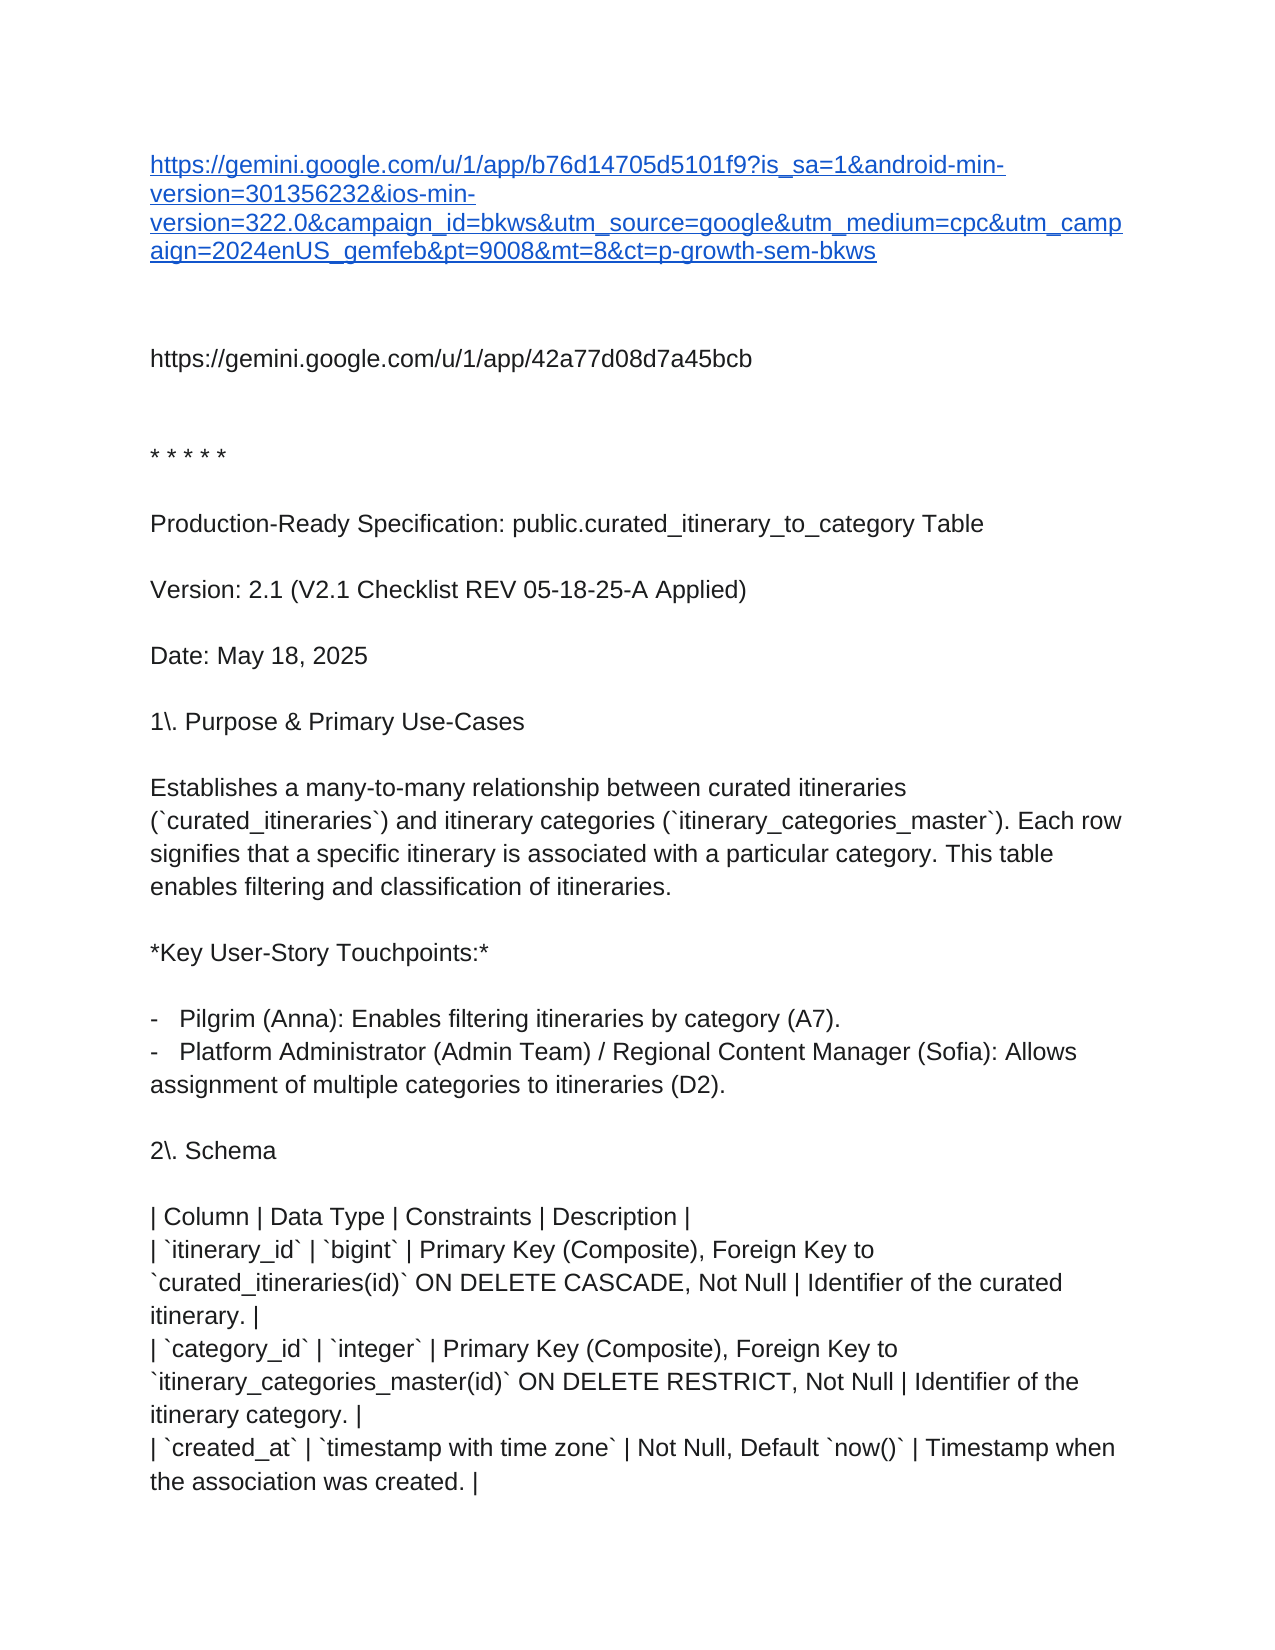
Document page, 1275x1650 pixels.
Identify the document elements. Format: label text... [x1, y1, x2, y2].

text Establishes a many-to-many relationship between curated itineraries (`curated_itineraries`) and itinerary categories (`itinerary_categories_master`). Each row signifies that a specific itinerary is associated with a particular category. This table enables filtering and classification of itineraries. [150, 773, 1125, 901]
text - Pilgrim (Anna): Enables filtering itineraries by category (A7). [150, 1004, 1125, 1033]
text Production-Ready Specification: public.curated_itinerary_to_category Table [150, 509, 1125, 538]
text | `itinerary_id` | `bigint` | Primary Key (Composite), Foreign Key to `curated_itineraries(id)` ON DELETE CASCADE, Not Null | Identifier of the curated itinerary. | [150, 1235, 1125, 1330]
text - Platform Administrator (Admin Team) / Regional Content Manager (Sofia): Allows assignment of multiple categories to itineraries (D2). [150, 1037, 1125, 1099]
text Version: 2.1 (V2.1 Checklist REV 05-18-25-A Applied) [150, 575, 1125, 604]
text * * * * * [150, 443, 1125, 472]
text | `category_id` | `integer` | Primary Key (Composite), Foreign Key to `itinerary_categories_master(id)` ON DELETE RESTRICT, Not Null | Identifier of the itinerary category. | [150, 1334, 1125, 1429]
text https://gemini.google.com/u/1/app/42a77d08d7a45bcb [150, 344, 1125, 372]
text 1\. Purpose & Primary Use-Cases [150, 707, 1125, 736]
text https://gemini.google.com/u/1/app/b76d14705d5101f9?is_sa=1&android-min-version=301356232&ios-min-version=322.0&campaign_id=bkws&utm_source=google&utm_medium=cpc&utm_campaign=2024enUS_gemfeb&pt=9008&mt=8&ct=p-growth-sem-bkws [150, 150, 1125, 265]
text 2\. Schema [150, 1136, 1125, 1165]
text | `created_at` | `timestamp with time zone` | Not Null, Default `now()` | Timestamp when the association was created. | [150, 1433, 1125, 1495]
text | Column | Data Type | Constraints | Description | [150, 1202, 1125, 1231]
text Date: May 18, 2025 [150, 641, 1125, 670]
text *Key User-Story Touchpoints:* [150, 938, 1125, 967]
